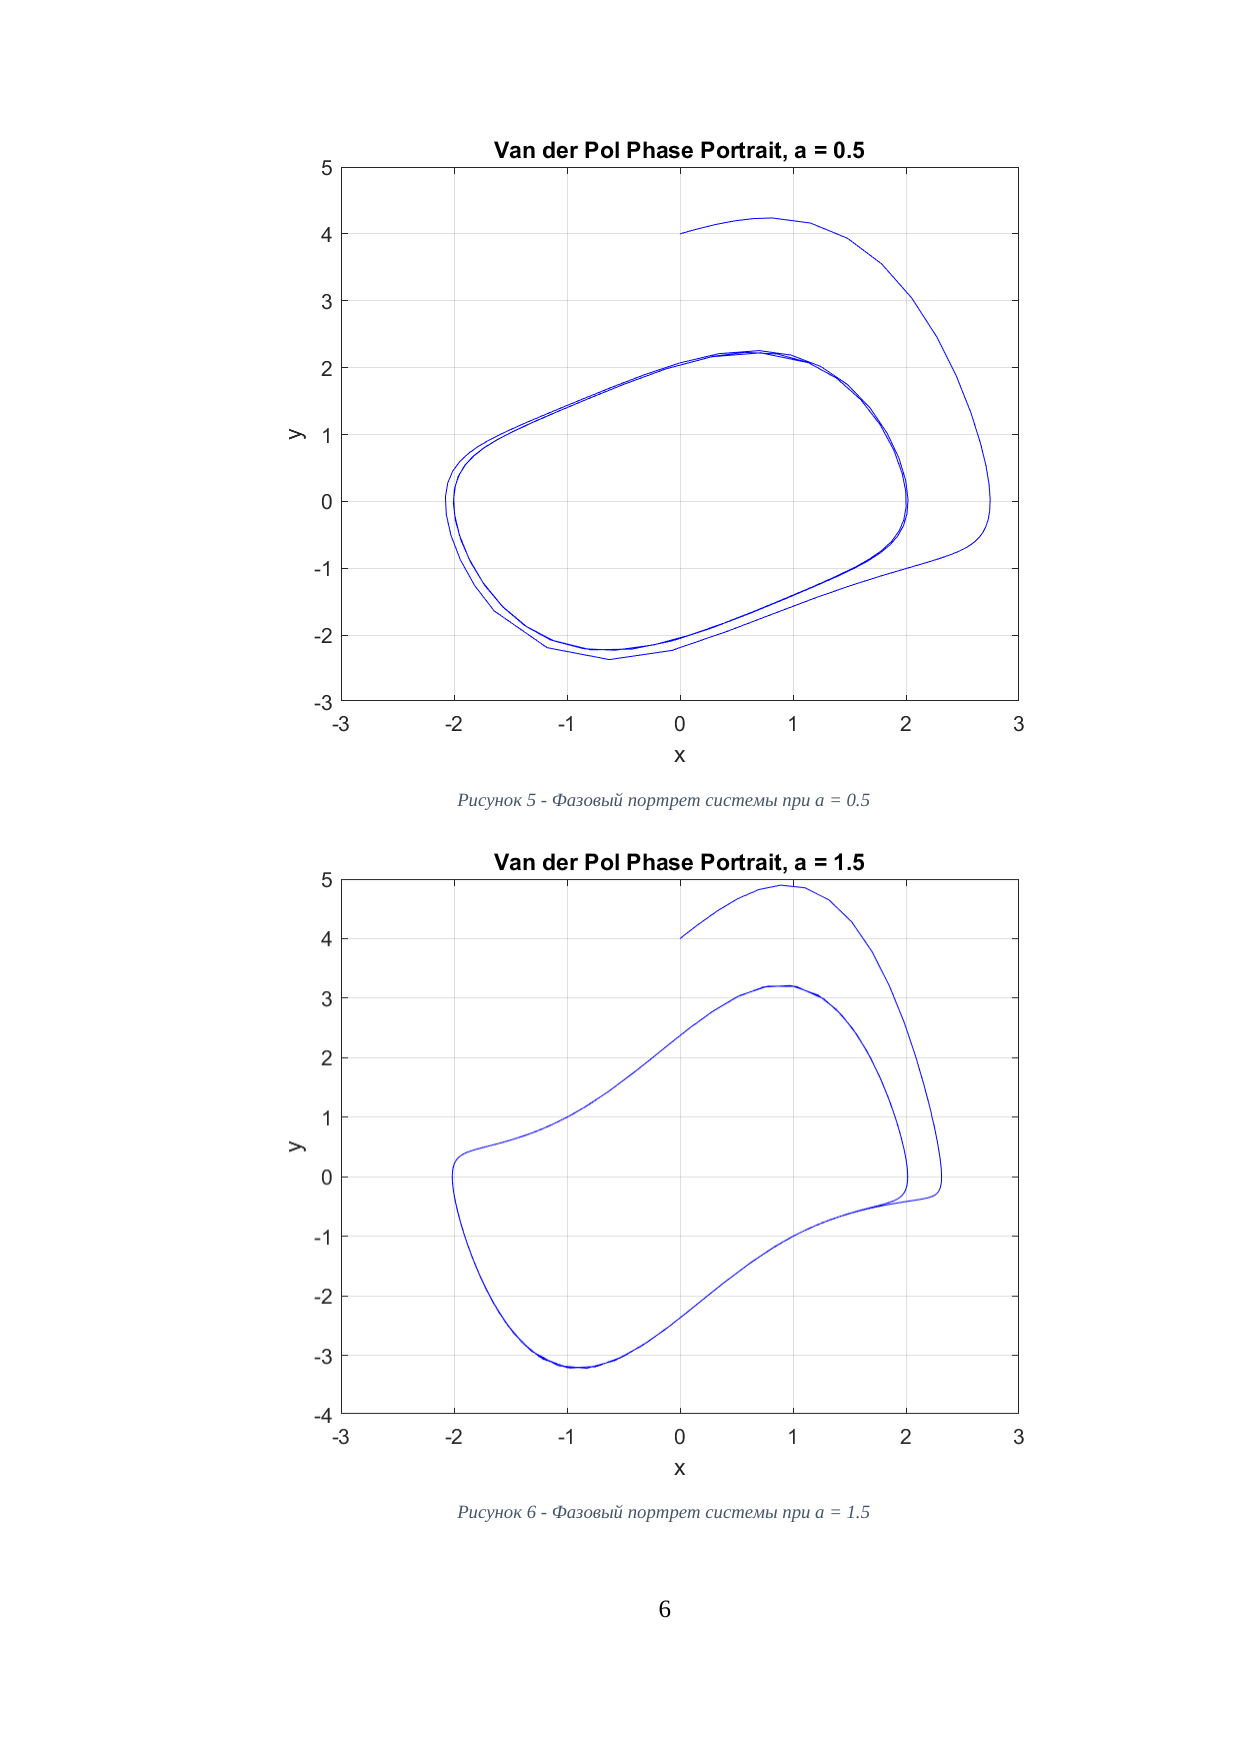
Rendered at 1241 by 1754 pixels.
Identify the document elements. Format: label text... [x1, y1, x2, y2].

picture [227, 830, 1102, 1487]
picture [227, 118, 1102, 774]
